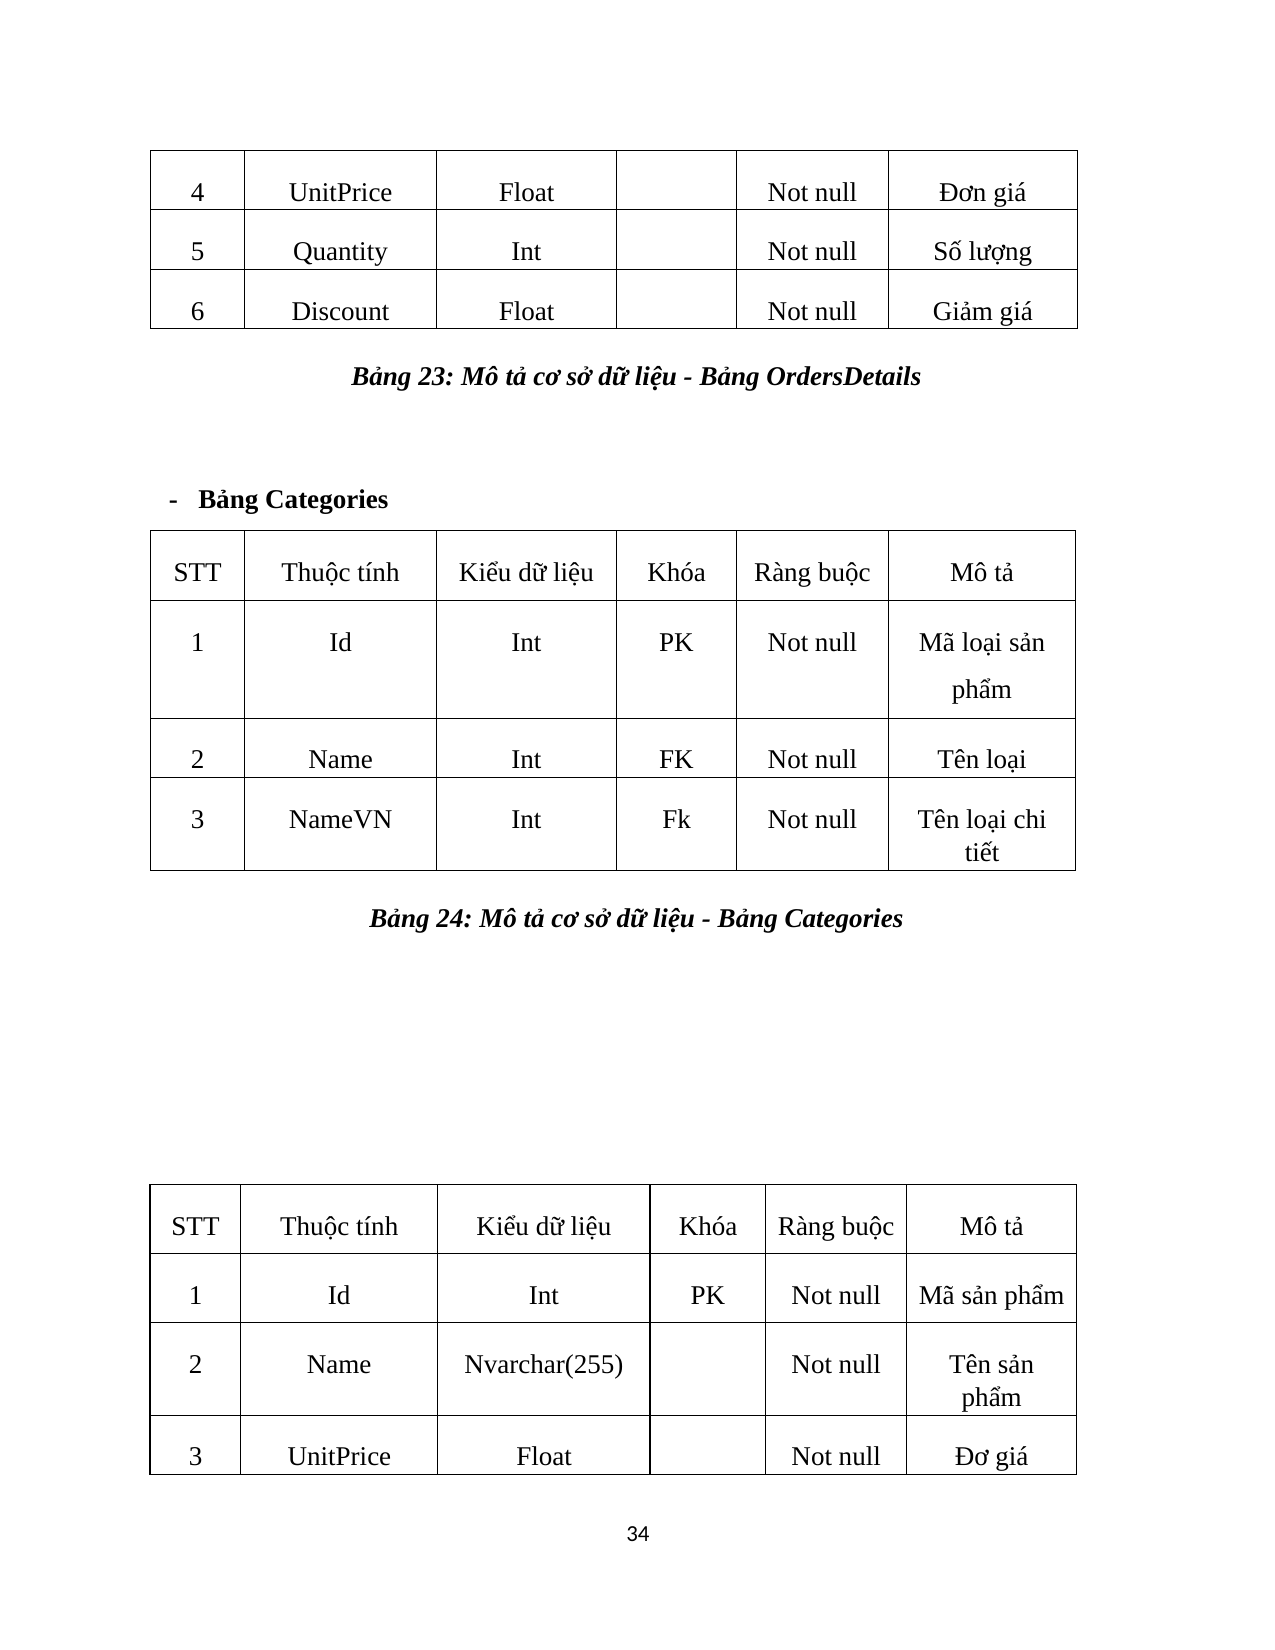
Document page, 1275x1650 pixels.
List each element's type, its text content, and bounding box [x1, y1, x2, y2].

table_cell [617, 270, 736, 328]
table_cell UnitPrice [245, 151, 436, 209]
table_cell Mã loại sản phẩm [889, 601, 1075, 717]
table_cell Int [437, 601, 616, 717]
table_cell Số lượng [889, 210, 1077, 269]
table_header Mô tả [907, 1185, 1076, 1253]
table_cell Int [438, 1254, 649, 1322]
table_cell Đơ giá [907, 1416, 1076, 1474]
table_header Mô tả [889, 531, 1075, 600]
table_cell PK [651, 1254, 765, 1322]
table_header STT [151, 531, 244, 600]
table_cell 2 [151, 719, 244, 777]
table_cell Tên loại chi tiết [889, 778, 1075, 869]
table_cell 4 [151, 151, 244, 209]
table_cell [651, 1323, 765, 1414]
table_cell Quantity [245, 210, 436, 269]
table_cell Name [245, 719, 436, 777]
table_cell Not null [737, 270, 888, 328]
table_header Khóa [617, 531, 736, 600]
table_cell Not null [737, 210, 888, 269]
table_cell [651, 1416, 765, 1474]
table_cell Tên loại [889, 719, 1075, 777]
table_cell 3 [151, 1416, 240, 1474]
table_cell Not null [737, 601, 888, 717]
table_cell [617, 210, 736, 269]
table_cell 3 [151, 778, 244, 869]
text Bảng 23: Mô tả cơ sở dữ liệu - Bảng OrdersDetails [150, 329, 1125, 391]
table_cell Float [438, 1416, 649, 1474]
table_cell Not null [737, 778, 888, 869]
table_header Thuộc tính [241, 1185, 437, 1253]
table_cell 2 [151, 1323, 240, 1414]
table_cell Not null [737, 719, 888, 777]
table_cell Tên sản phẩm [907, 1323, 1076, 1414]
text Bảng 24: Mô tả cơ sở dữ liệu - Bảng Categories [150, 871, 1125, 933]
table_cell Float [437, 270, 616, 328]
table_cell 1 [151, 1254, 240, 1322]
table_cell Not null [766, 1323, 906, 1414]
table_header Kiểu dữ liệu [438, 1185, 649, 1253]
table_cell Name [241, 1323, 437, 1414]
table_cell Đơn giá [889, 151, 1077, 209]
table_cell Int [437, 719, 616, 777]
table_cell PK [617, 601, 736, 717]
table_header Ràng buộc [766, 1185, 906, 1253]
table_cell Giảm giá [889, 270, 1077, 328]
table_cell Float [437, 151, 616, 209]
table_cell Not null [737, 151, 888, 209]
table_cell UnitPrice [241, 1416, 437, 1474]
table_header Khóa [651, 1185, 765, 1253]
table_cell 6 [151, 270, 244, 328]
table_cell Not null [766, 1254, 906, 1322]
table_cell Int [437, 778, 616, 869]
table_cell Not null [766, 1416, 906, 1474]
table_header STT [151, 1185, 240, 1253]
table_cell Id [245, 601, 436, 717]
table_cell Nvarchar(255) [438, 1323, 649, 1414]
table_cell [617, 151, 736, 209]
table_header Ràng buộc [737, 531, 888, 600]
table_cell Discount [245, 270, 436, 328]
table_cell Fk [617, 778, 736, 869]
table_header Thuộc tính [245, 531, 436, 600]
table_cell 1 [151, 601, 244, 717]
table_cell FK [617, 719, 736, 777]
table_cell 5 [151, 210, 244, 269]
table_header Kiểu dữ liệu [437, 531, 616, 600]
table_cell Mã sản phẩm [907, 1254, 1076, 1322]
table_cell Int [437, 210, 616, 269]
table_cell NameVN [245, 778, 436, 869]
text - Bảng Categories [169, 483, 1125, 514]
table_cell Id [241, 1254, 437, 1322]
